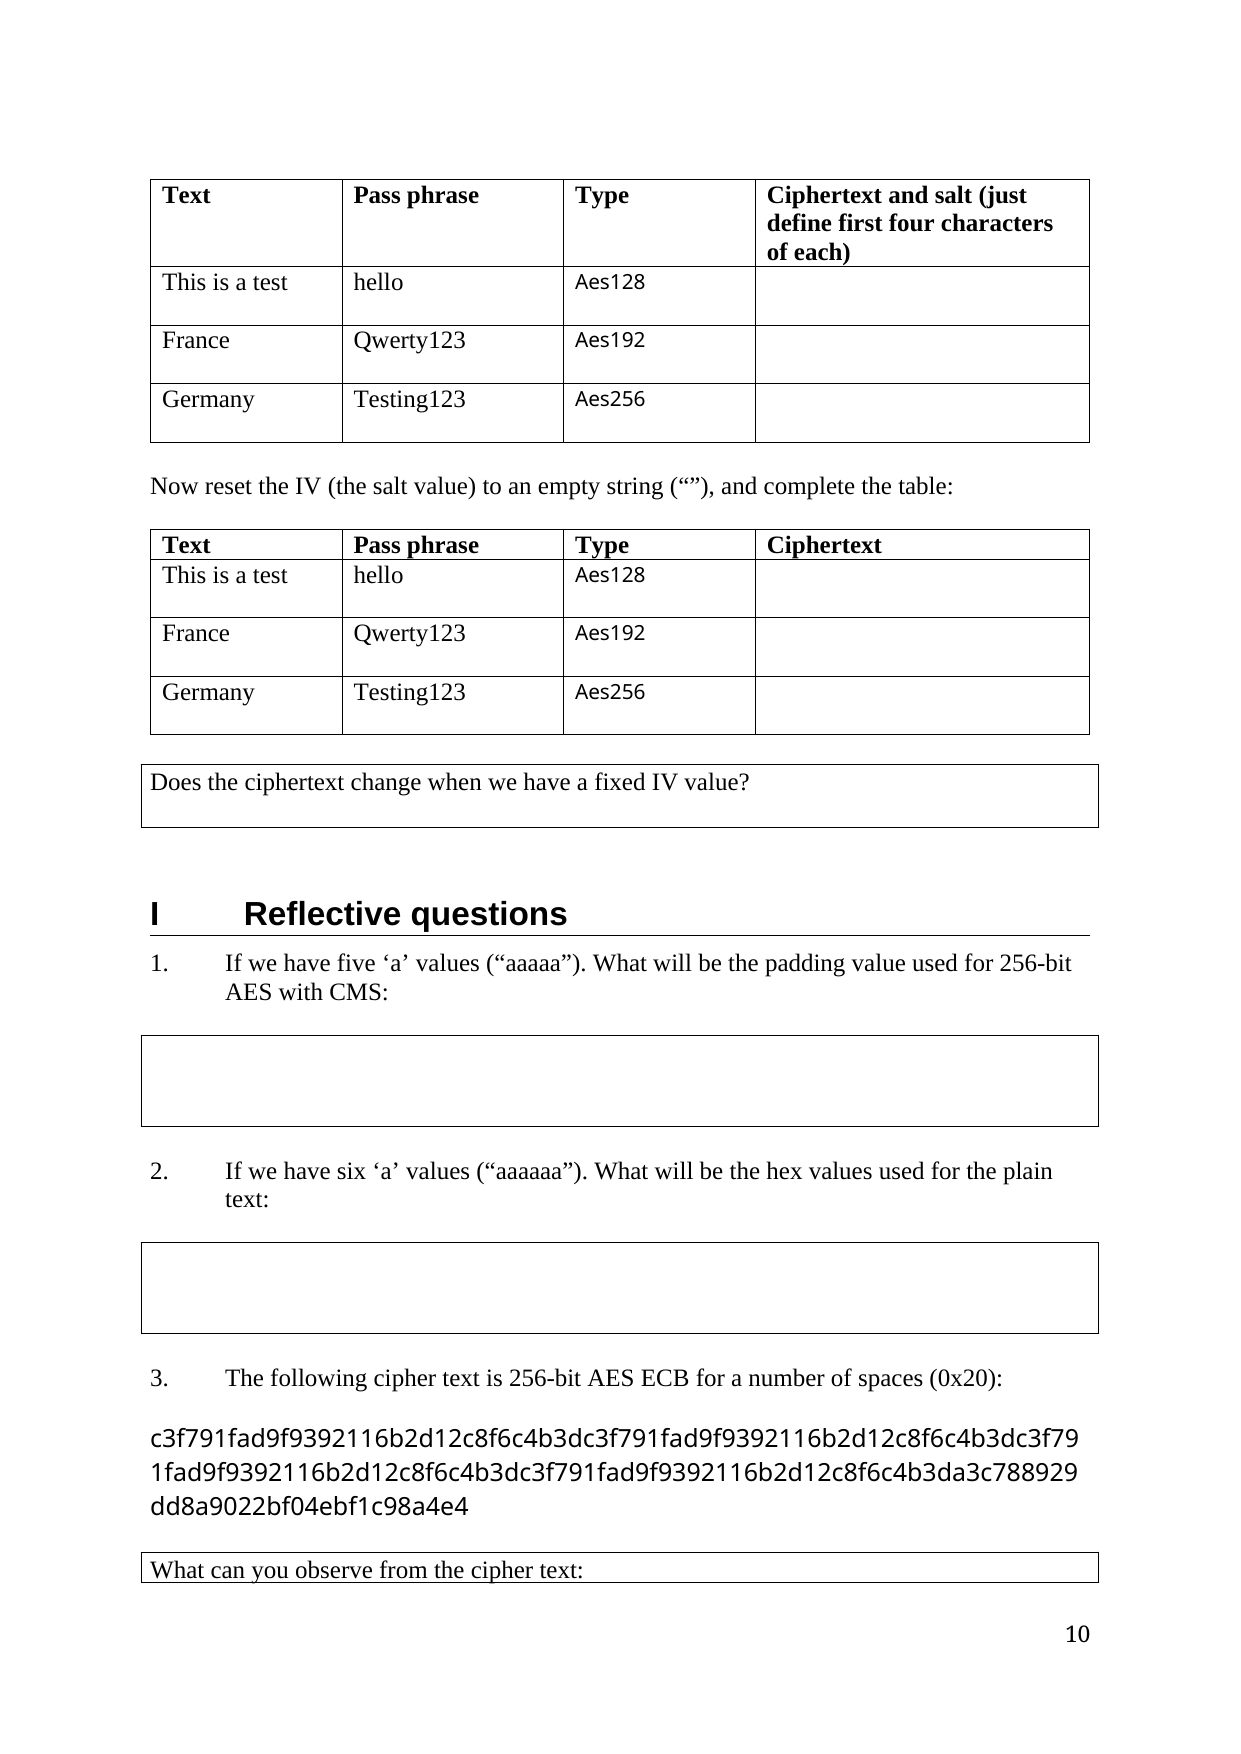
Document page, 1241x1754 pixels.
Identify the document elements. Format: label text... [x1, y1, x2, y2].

table_header Type [564, 180, 755, 266]
table_cell [756, 677, 1089, 734]
text Does the ciphertext change when we have a fixed IV value? [142, 765, 1098, 796]
table_cell [756, 618, 1089, 676]
text 3. The following cipher text is 256-bit AES ECB for a number of spaces (0x20): [150, 1363, 1090, 1392]
table_cell Testing123 [343, 677, 563, 734]
table_cell Aes256 [564, 384, 755, 442]
table_cell [756, 384, 1089, 442]
table_cell This is a test [151, 267, 342, 324]
table_header Ciphertext and salt (just define first four characters of each) [756, 180, 1089, 266]
table_header Text [151, 530, 342, 559]
table_header Ciphertext [756, 530, 1089, 559]
table_cell [756, 267, 1089, 324]
table_cell hello [343, 560, 563, 617]
table_cell Aes128 [564, 560, 755, 617]
table_header Text [151, 180, 342, 266]
table_cell Aes128 [564, 267, 755, 324]
text 2. If we have six ‘a’ values (“aaaaaa”). What will be the hex values used for the plain text: [150, 1156, 1090, 1213]
subtitle I Reflective questions [150, 894, 1090, 935]
text Now reset the IV (the salt value) to an empty string (“”), and complete the table: [150, 471, 1090, 500]
table_cell hello [343, 267, 563, 324]
table_cell Testing123 [343, 384, 563, 442]
table_cell France [151, 326, 342, 383]
table_header Pass phrase [343, 530, 563, 559]
table_cell [756, 326, 1089, 383]
table_cell Qwerty123 [343, 326, 563, 383]
table_cell France [151, 618, 342, 676]
table_cell Qwerty123 [343, 618, 563, 676]
table_header Pass phrase [343, 180, 563, 266]
table_cell Aes192 [564, 326, 755, 383]
table_cell Aes256 [564, 677, 755, 734]
table_cell Germany [151, 677, 342, 734]
table_cell This is a test [151, 560, 342, 617]
table_cell Germany [151, 384, 342, 442]
table_header Type [564, 530, 755, 559]
text What can you observe from the cipher text: [142, 1553, 1098, 1582]
text 1. If we have five ‘a’ values (“aaaaa”). What will be the padding value used for 256-bit AES with CMS: [150, 948, 1090, 1006]
table_cell Aes192 [564, 618, 755, 676]
table_cell [756, 560, 1089, 617]
